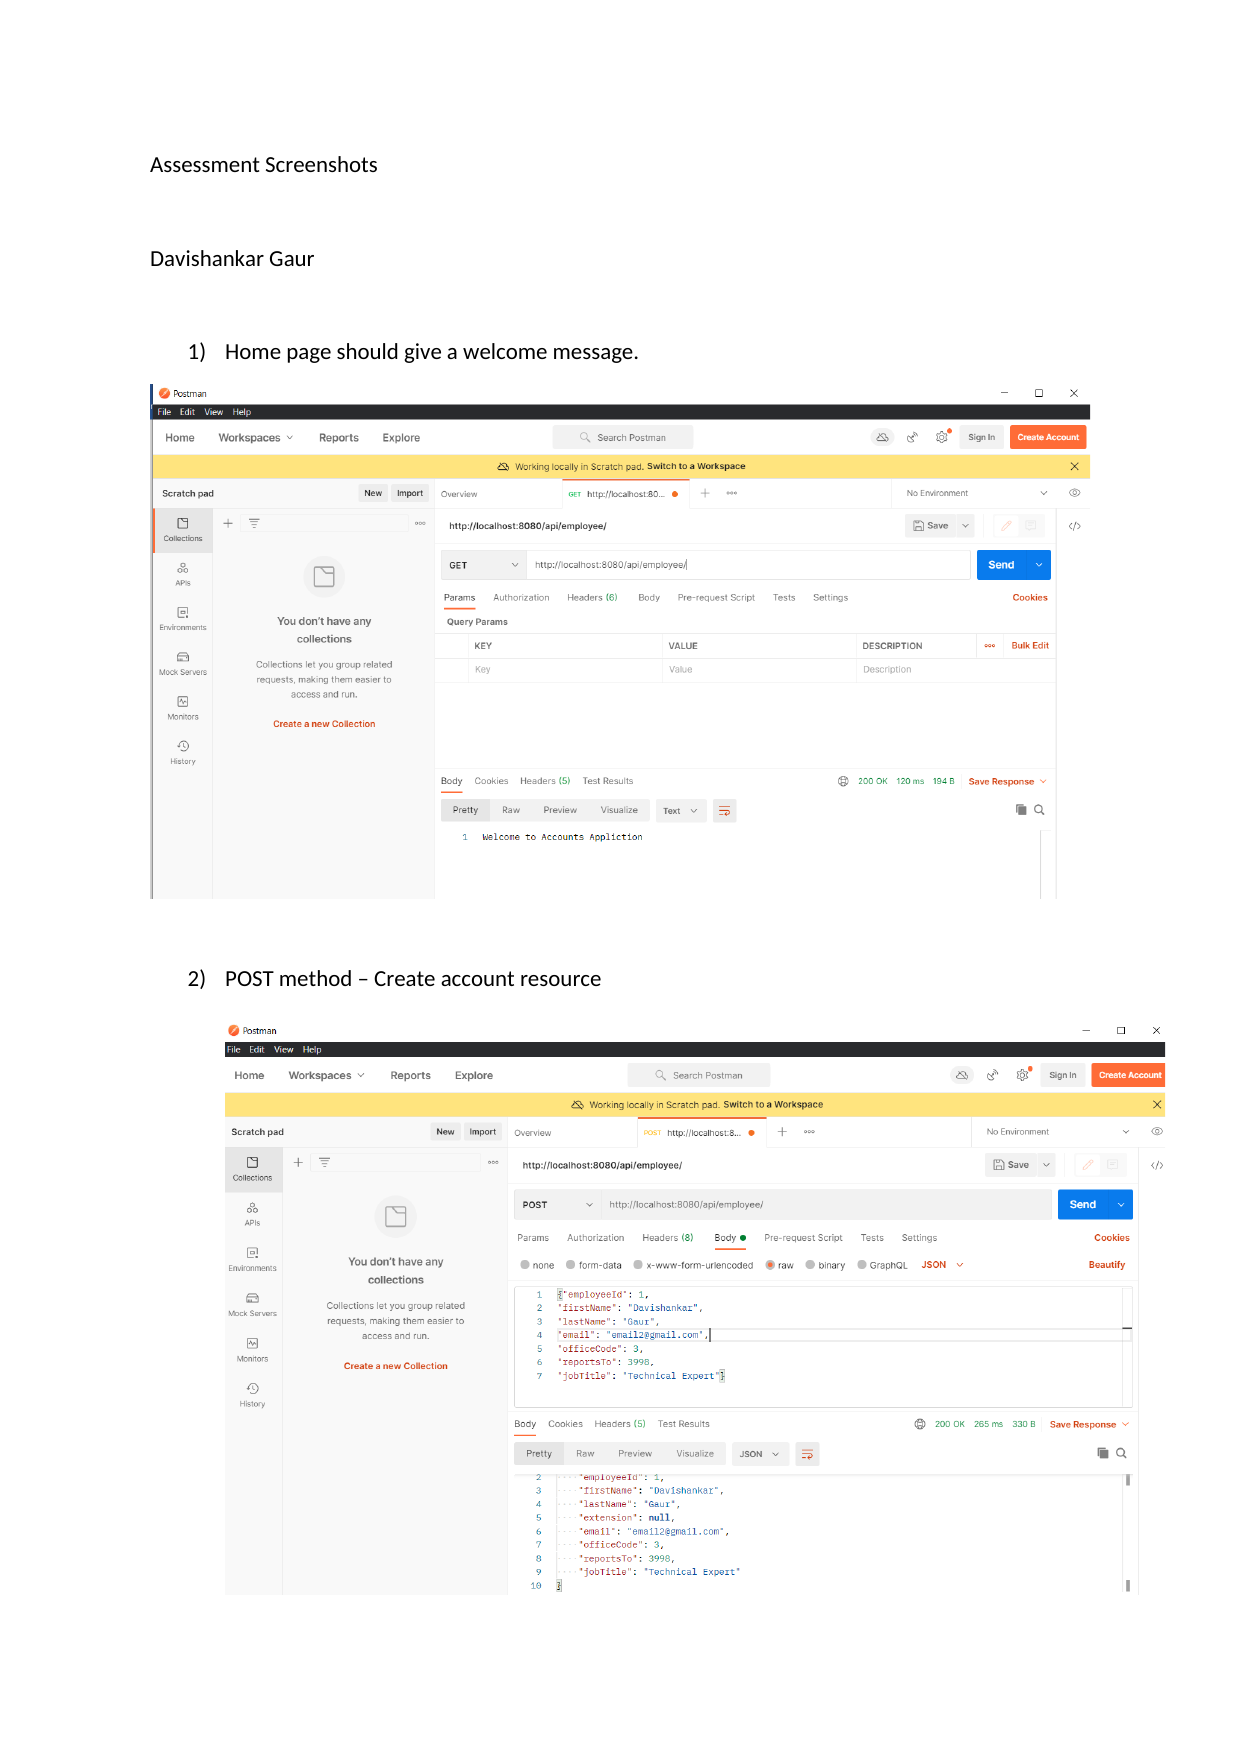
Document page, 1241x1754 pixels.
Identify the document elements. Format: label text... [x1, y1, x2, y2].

list POST method – Create account resource [187, 964, 1090, 992]
picture [225, 1024, 1166, 1595]
picture [150, 384, 1091, 899]
text Davishankar Gaur [150, 244, 1090, 272]
list Home page should give a welcome message. [187, 337, 1090, 366]
text Assessment Screenshots [150, 150, 1090, 178]
